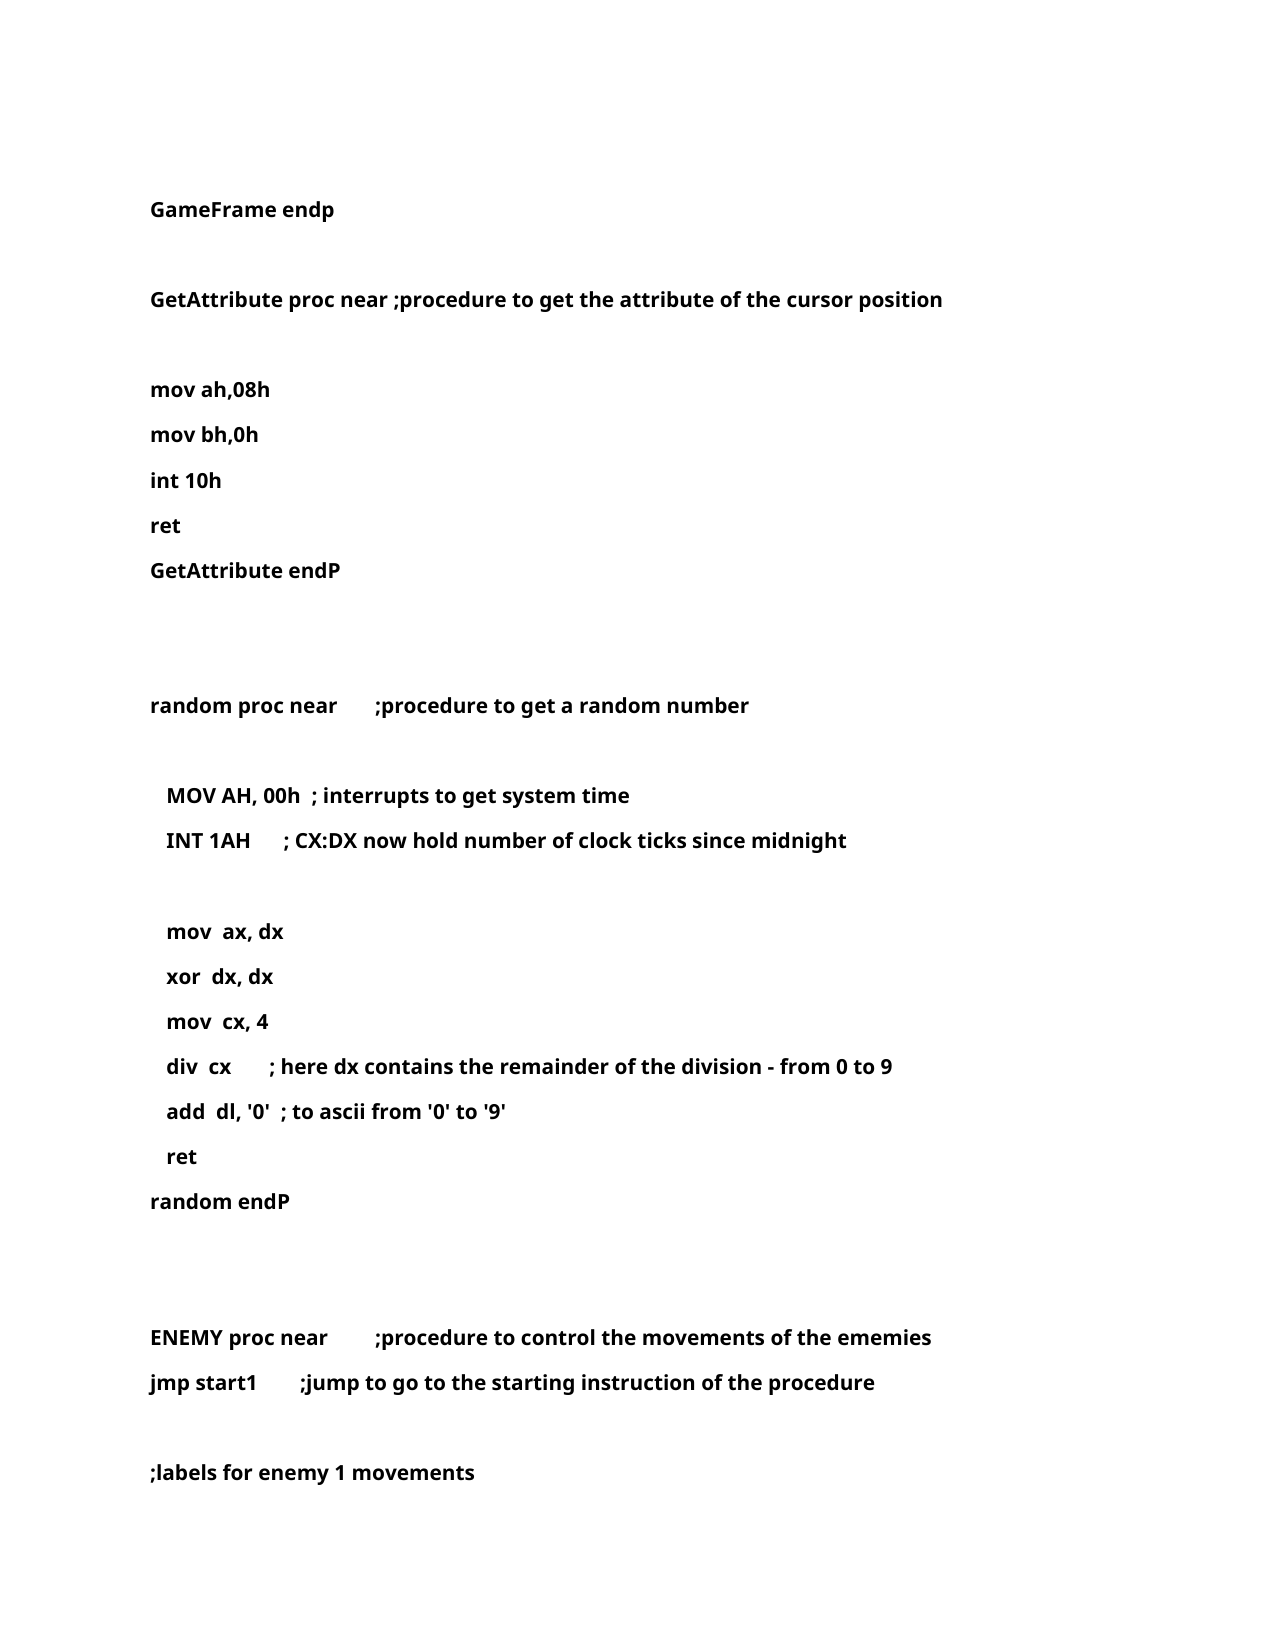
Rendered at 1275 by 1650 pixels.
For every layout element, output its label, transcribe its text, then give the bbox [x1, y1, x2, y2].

text div cx ; here dx contains the remainder of the division - from 0 to 9 [150, 1052, 1125, 1081]
text mov cx, 4 [150, 1007, 1125, 1035]
text MOV AH, 00h ; interrupts to get system time [150, 781, 1125, 810]
text add dl, '0' ; to ascii from '0' to '9' [150, 1097, 1125, 1126]
text mov ax, dx [150, 917, 1125, 945]
text GetAttribute endP [150, 556, 1125, 584]
text xor dx, dx [150, 962, 1125, 990]
text random endP [150, 1187, 1125, 1216]
text ret [150, 511, 1125, 539]
text ENEMY proc near ;procedure to control the movements of the ememies [150, 1323, 1125, 1351]
text mov bh,0h [150, 421, 1125, 449]
text ret [150, 1142, 1125, 1171]
text mov ah,08h [150, 376, 1125, 404]
text INT 1AH ; CX:DX now hold number of clock ticks since midnight [150, 827, 1125, 855]
text ;labels for enemy 1 movements [150, 1458, 1125, 1486]
text GetAttribute proc near ;procedure to get the attribute of the cursor position [150, 285, 1125, 314]
text jmp start1 ;jump to go to the starting instruction of the procedure [150, 1368, 1125, 1396]
text int 10h [150, 466, 1125, 494]
text random proc near ;procedure to get a random number [150, 691, 1125, 720]
text GameFrame endp [150, 195, 1125, 223]
